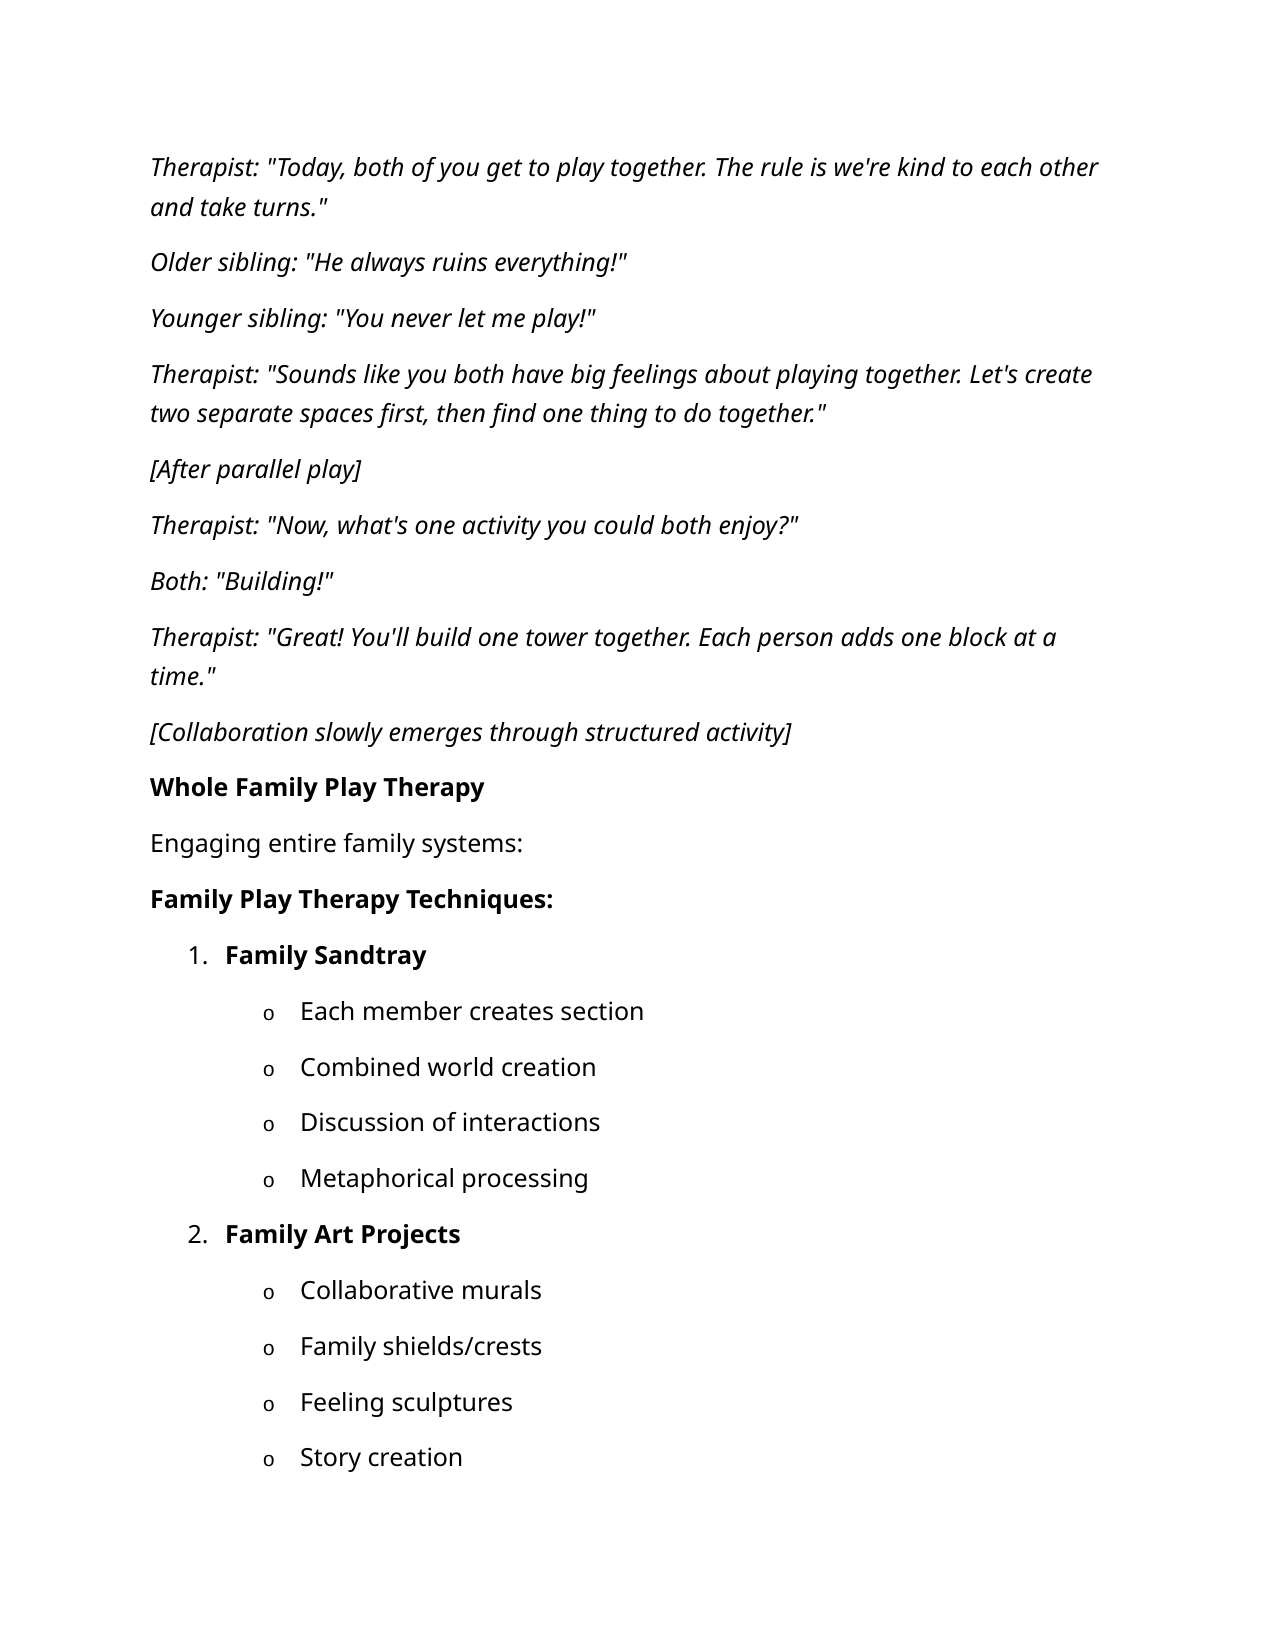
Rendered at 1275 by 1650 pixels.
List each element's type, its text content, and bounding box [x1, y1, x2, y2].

list Each member creates section [262, 993, 1125, 1027]
text Older sibling: "He always ruins everything!" [150, 245, 1125, 279]
list Story creation [262, 1440, 1125, 1474]
list Metaphorical processing [262, 1161, 1125, 1195]
list Feeling sculptures [262, 1384, 1125, 1418]
text Therapist: "Today, both of you get to play together. The rule is we're kind to each other and take turns." [150, 150, 1125, 223]
list Family shields/crests [262, 1328, 1125, 1362]
text Engaging entire family systems: [150, 826, 1125, 860]
text Family Play Therapy Techniques: [150, 882, 1125, 916]
text Therapist: "Now, what's one activity you could both enjoy?" [150, 507, 1125, 542]
text Both: "Building!" [150, 563, 1125, 597]
text [Collaboration slowly emerges through structured activity] [150, 714, 1125, 748]
text Whole Family Play Therapy [150, 770, 1125, 804]
list Family Art Projects [187, 1217, 1125, 1251]
text Therapist: "Sounds like you both have big feelings about playing together. Let's create two separate spaces first, then find one thing to do together." [150, 357, 1125, 430]
text Therapist: "Great! You'll build one tower together. Each person adds one block at a time." [150, 619, 1125, 692]
text Younger sibling: "You never let me play!" [150, 301, 1125, 335]
list Collaborative murals [262, 1272, 1125, 1307]
text [After parallel play] [150, 452, 1125, 486]
list Family Sandtray [187, 937, 1125, 972]
list Combined world creation [262, 1049, 1125, 1083]
list Discussion of interactions [262, 1105, 1125, 1139]
